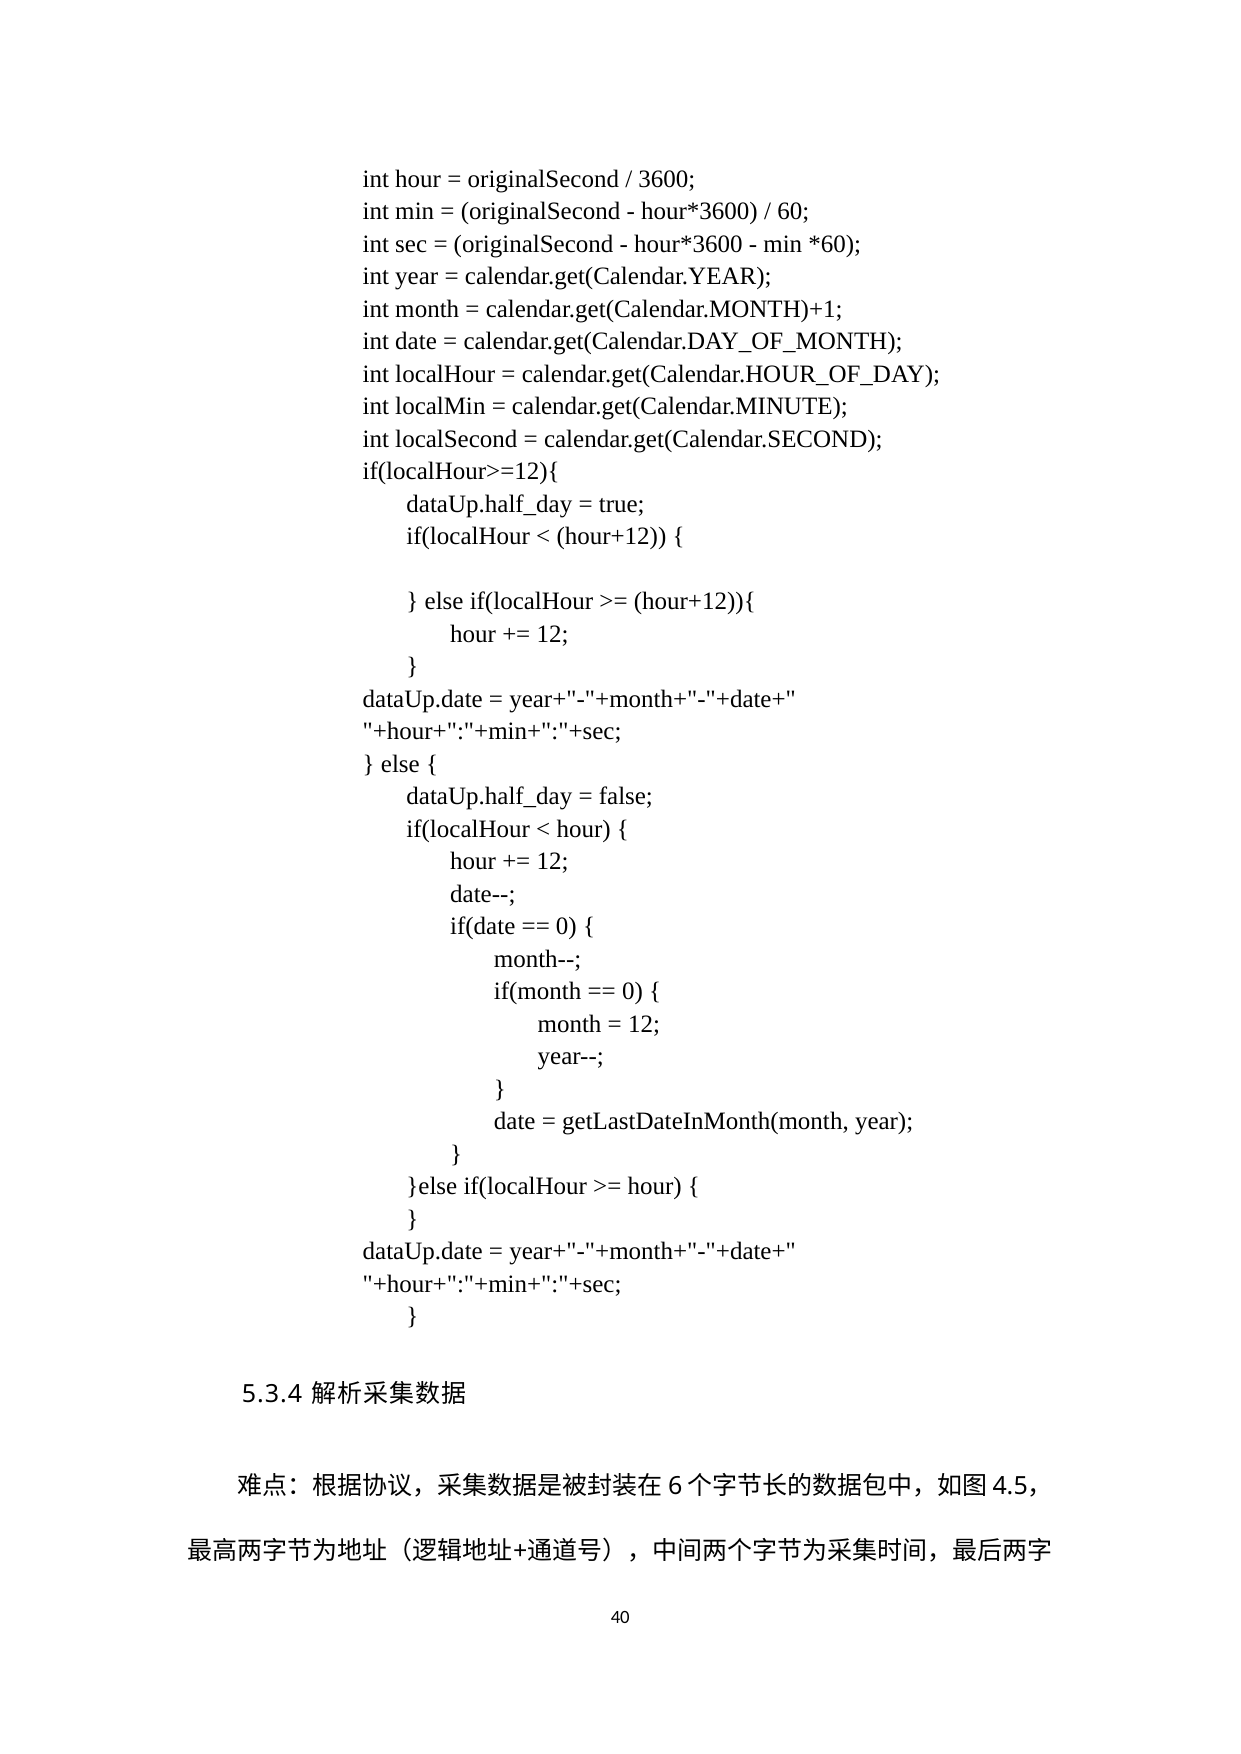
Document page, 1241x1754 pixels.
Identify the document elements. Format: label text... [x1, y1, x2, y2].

text int month = calendar.get(Calendar.MONTH)+1; [187, 292, 1053, 324]
text } [187, 1137, 1053, 1169]
text int localMin = calendar.get(Calendar.MINUTE); [187, 389, 1053, 422]
text if(date == 0) { [187, 909, 1053, 942]
text dataUp.half_day = false; [187, 779, 1053, 812]
text date--; [187, 877, 1053, 909]
text month = 12; [187, 1007, 1053, 1039]
text hour += 12; [187, 844, 1053, 877]
text } else { [187, 747, 1053, 779]
text int year = calendar.get(Calendar.YEAR); [187, 259, 1053, 292]
text int localHour = calendar.get(Calendar.HOUR_OF_DAY); [187, 357, 1053, 389]
text } else if(localHour >= (hour+12)){ [187, 584, 1053, 617]
text } [187, 1202, 1053, 1234]
text date = getLastDateInMonth(month, year); [187, 1104, 1053, 1137]
text year--; [187, 1039, 1053, 1072]
text } [187, 649, 1053, 682]
text } [187, 1072, 1053, 1104]
text if(localHour < hour) { [187, 812, 1053, 844]
text int localSecond = calendar.get(Calendar.SECOND); [187, 422, 1053, 454]
text dataUp.half_day = true; [187, 487, 1053, 519]
text dataUp.date = year+"-"+month+"-"+date+" "+hour+":"+min+":"+sec; [362, 1234, 1053, 1299]
text month--; [187, 942, 1053, 974]
text if(localHour>=12){ [187, 454, 1053, 487]
text int min = (originalSecond - hour*3600) / 60; [187, 194, 1053, 227]
text int hour = originalSecond / 3600; [187, 162, 1053, 194]
text if(localHour < (hour+12)) { [187, 519, 1053, 552]
text }else if(localHour >= hour) { [187, 1169, 1053, 1202]
text } [187, 1299, 1053, 1332]
text int date = calendar.get(Calendar.DAY_OF_MONTH); [187, 324, 1053, 357]
text if(month == 0) { [187, 974, 1053, 1007]
list 5.3.4 解析采集数据 [187, 1359, 1053, 1424]
text hour += 12; [187, 617, 1053, 649]
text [187, 1451, 1053, 1581]
text int sec = (originalSecond - hour*3600 - min *60); [187, 227, 1053, 259]
text dataUp.date = year+"-"+month+"-"+date+" "+hour+":"+min+":"+sec; [362, 682, 1053, 747]
